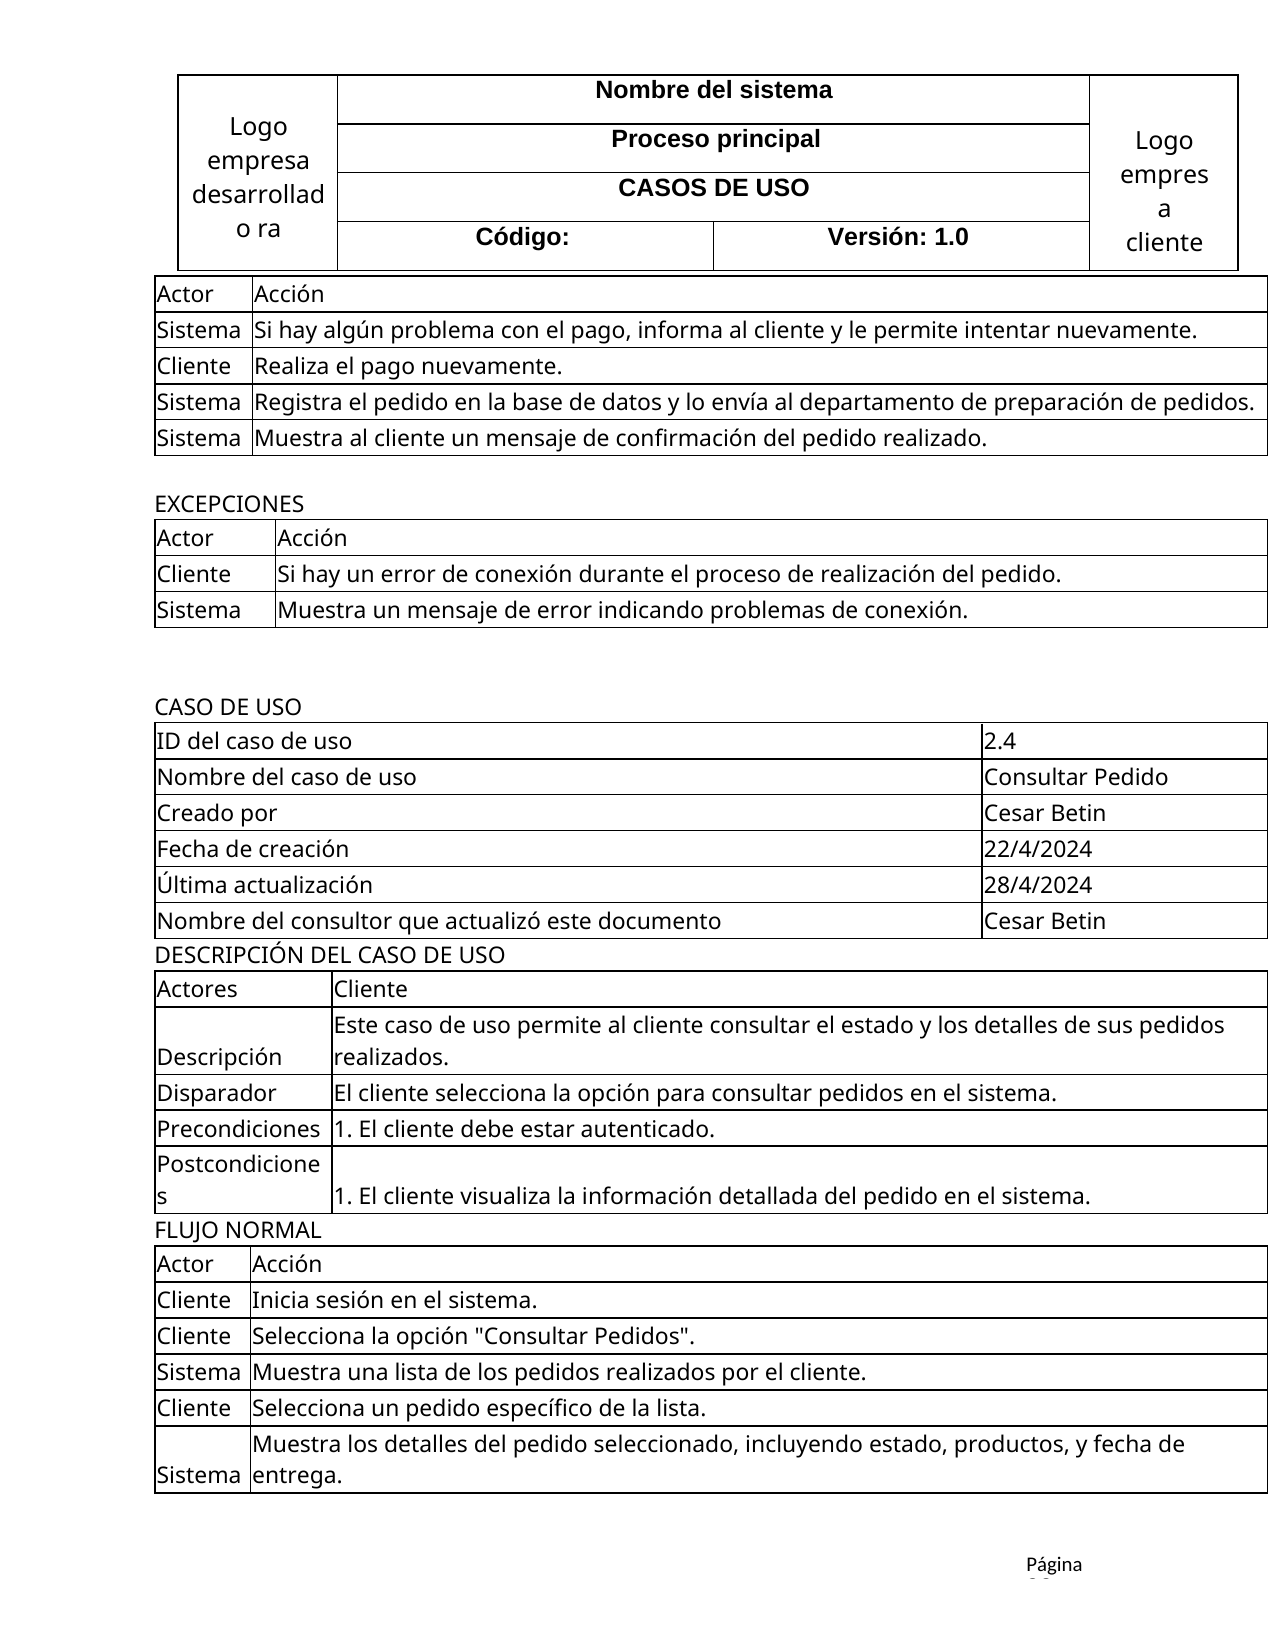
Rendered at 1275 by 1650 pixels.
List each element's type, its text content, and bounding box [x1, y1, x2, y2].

text FLUJO NORMAL [154, 1214, 1250, 1245]
table_cell Muestra los detalles del pedido seleccionado, incluyendo estado, productos, y fecha de entrega. [251, 1427, 1267, 1492]
table_cell Sistema [156, 1355, 250, 1389]
table_header Acción [276, 520, 1267, 555]
table_cell Sistema [156, 1427, 250, 1492]
table_header Actor [156, 277, 252, 311]
table_cell Nombre del caso de uso [156, 760, 981, 794]
table_cell Cliente [156, 1319, 250, 1353]
table_cell Última actualización [156, 867, 981, 902]
table_cell Cesar Betin [983, 903, 1267, 937]
table_header Actores [156, 972, 331, 1006]
table_cell Precondiciones [156, 1111, 331, 1145]
table_header Actor [156, 520, 275, 555]
table_header Acción [251, 1247, 1267, 1281]
table_cell Si hay un error de conexión durante el proceso de realización del pedido. [276, 556, 1267, 591]
text EXCEPCIONES [154, 487, 1250, 519]
table_cell Realiza el pago nuevamente. [253, 348, 1267, 383]
table_cell Cliente [156, 1391, 250, 1425]
table_cell Muestra al cliente un mensaje de confirmación del pedido realizado. [253, 420, 1267, 455]
table_cell Fecha de creación [156, 831, 981, 866]
table_cell Creado por [156, 795, 981, 830]
table_cell Postcondiciones [156, 1147, 331, 1212]
table_cell Registra el pedido en la base de datos y lo envía al departamento de preparación de pedidos. [253, 385, 1267, 419]
table_cell Si hay algún problema con el pago, informa al cliente y le permite intentar nuevamente. [253, 313, 1267, 347]
table_cell 1. El cliente visualiza la información detallada del pedido en el sistema. [333, 1147, 1267, 1212]
table_cell 1. El cliente debe estar autenticado. [333, 1111, 1267, 1145]
table_cell Muestra un mensaje de error indicando problemas de conexión. [276, 592, 1267, 627]
table_header 2.4 [983, 723, 1267, 758]
table_cell Sistema [156, 313, 252, 347]
table_cell 22/4/2024 [983, 831, 1267, 866]
table_cell Consultar Pedido [983, 760, 1267, 794]
table_header Actor [156, 1247, 250, 1281]
table_cell 28/4/2024 [983, 867, 1267, 902]
table_cell Disparador [156, 1075, 331, 1109]
table_cell Inicia sesión en el sistema. [251, 1283, 1267, 1317]
table_cell El cliente selecciona la opción para consultar pedidos en el sistema. [333, 1075, 1267, 1109]
table_cell Sistema [156, 592, 275, 627]
table_cell Muestra una lista de los pedidos realizados por el cliente. [251, 1355, 1267, 1389]
table_cell Cliente [156, 348, 252, 383]
table_cell Sistema [156, 420, 252, 455]
text DESCRIPCIÓN DEL CASO DE USO [154, 939, 1250, 970]
table_header ID del caso de uso [156, 723, 982, 758]
table_cell Descripción [156, 1008, 331, 1073]
table_header Acción [253, 277, 1267, 311]
table_cell Cliente [156, 556, 275, 591]
table_cell Sistema [156, 385, 252, 419]
table_cell Cesar Betin [983, 795, 1267, 830]
table_cell Cliente [156, 1283, 250, 1317]
table_cell Selecciona un pedido específico de la lista. [251, 1391, 1267, 1425]
table_cell Este caso de uso permite al cliente consultar el estado y los detalles de sus pedidos realizados. [333, 1008, 1267, 1073]
table_header Cliente [333, 972, 1267, 1006]
table_cell Selecciona la opción "Consultar Pedidos". [251, 1319, 1267, 1353]
table_cell Nombre del consultor que actualizó este documento [156, 903, 981, 937]
text CASO DE USO [154, 691, 1250, 722]
